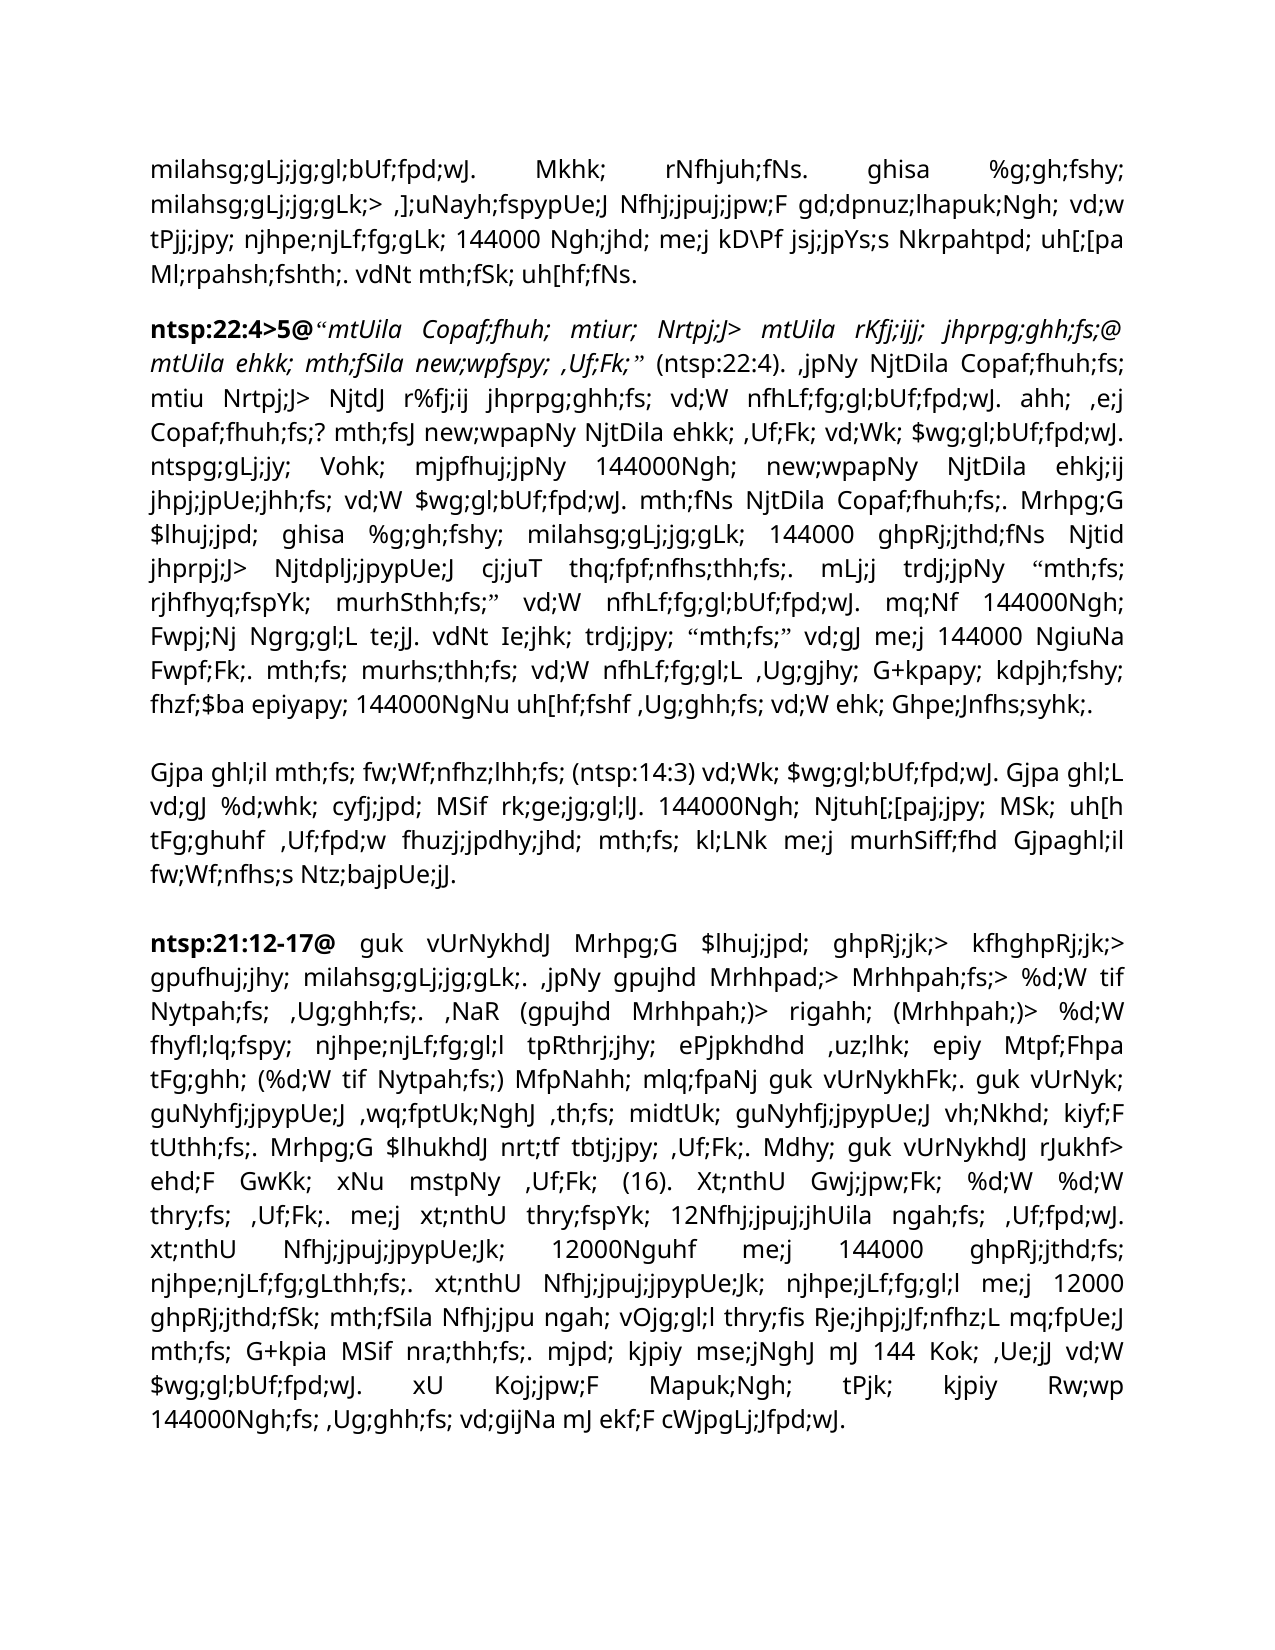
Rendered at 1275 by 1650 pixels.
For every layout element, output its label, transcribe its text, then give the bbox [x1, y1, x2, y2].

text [150, 150, 1125, 291]
text ntsp:21:12-17@ guk vUrNykhdJ Mrhpg;G $lhuj;jpd; ghpRj;jk;> kfhghpRj;jk;> gpufhuj;jhy; milahsg;gLj;jg;gLk;. ,jpNy gpujhd Mrhhpad;> Mrhhpah;fs;> %d;W tif Nytpah;fs; ,Ug;ghh;fs;. ,NaR (gpujhd Mrhhpah;)> rigahh; (Mrhhpah;)> %d;W fhyfl;lq;fspy; njhpe;njLf;fg;gl;l tpRthrj;jhy; ePjpkhdhd ,uz;lhk; epiy Mtpf;Fhpa tFg;ghh; (%d;W tif Nytpah;fs;) MfpNahh; mlq;fpaNj guk vUrNykhFk;. guk vUrNyk; guNyhfj;jpypUe;J ,wq;fptUk;NghJ ,th;fs; midtUk; guNyhfj;jpypUe;J vh;Nkhd; kiyf;F tUthh;fs;. Mrhpg;G $lhukhdJ nrt;tf tbtj;jpy; ,Uf;Fk;. Mdhy; guk vUrNykhdJ rJukhf> ehd;F GwKk; xNu mstpNy ,Uf;Fk; (16). Xt;nthU Gwj;jpw;Fk; %d;W %d;W thry;fs; ,Uf;Fk;. me;j xt;nthU thry;fspYk; 12Nfhj;jpuj;jhUila ngah;fs; ,Uf;fpd;wJ. xt;nthU Nfhj;jpuj;jpypUe;Jk; 12000Nguhf me;j 144000 ghpRj;jthd;fs; njhpe;njLf;fg;gLthh;fs;. xt;nthU Nfhj;jpuj;jpypUe;Jk; njhpe;jLf;fg;gl;l me;j 12000 ghpRj;jthd;fSk; mth;fSila Nfhj;jpu ngah; vOjg;gl;l thry;fis Rje;jhpj;Jf;nfhz;L mq;fpUe;J mth;fs; G+kpia MSif nra;thh;fs;. mjpd; kjpiy mse;jNghJ mJ 144 Kok; ,Ue;jJ vd;W $wg;gl;bUf;fpd;wJ. xU Koj;jpw;F Mapuk;Ngh; tPjk; kjpiy Rw;wp 144000Ngh;fs; ,Ug;ghh;fs; vd;gijNa mJ ekf;F cWjpgLj;Jfpd;wJ. [150, 925, 1125, 1436]
text ntsp:22:4>5@“mtUila Copaf;fhuh; mtiur; Nrtpj;J> mtUila rKfj;ijj; jhprpg;ghh;fs;@ mtUila ehkk; mth;fSila new;wpfspy; ,Uf;Fk;” (ntsp:22:4). ,jpNy NjtDila Copaf;fhuh;fs; mtiu Nrtpj;J> NjtdJ r%fj;ij jhprpg;ghh;fs; vd;W nfhLf;fg;gl;bUf;fpd;wJ. ahh; ,e;j Copaf;fhuh;fs;? mth;fsJ new;wpapNy NjtDila ehkk; ,Uf;Fk; vd;Wk; $wg;gl;bUf;fpd;wJ. ntspg;gLj;jy; Vohk; mjpfhuj;jpNy 144000Ngh; new;wpapNy NjtDila ehkj;ij jhpj;jpUe;jhh;fs; vd;W $wg;gl;bUf;fpd;wJ. mth;fNs NjtDila Copaf;fhuh;fs;. Mrhpg;G $lhuj;jpd; ghisa %g;gh;fshy; milahsg;gLj;jg;gLk; 144000 ghpRj;jthd;fNs Njtid jhprpj;J> Njtdplj;jpypUe;J cj;juT thq;fpf;nfhs;thh;fs;. mLj;j trdj;jpNy “mth;fs; rjhfhyq;fspYk; murhSthh;fs;” vd;W nfhLf;fg;gl;bUf;fpd;wJ. mq;Nf 144000Ngh; Fwpj;Nj Ngrg;gl;L te;jJ. vdNt Ie;jhk; trdj;jpy; “mth;fs;” vd;gJ me;j 144000 NgiuNa Fwpf;Fk;. mth;fs; murhs;thh;fs; vd;W nfhLf;fg;gl;L ,Ug;gjhy; G+kpapy; kdpjh;fshy; fhzf;$ba epiyapy; 144000NgNu uh[hf;fshf ,Ug;ghh;fs; vd;W ehk; Ghpe;Jnfhs;syhk;. [150, 312, 1125, 721]
text Gjpa ghl;il mth;fs; fw;Wf;nfhz;lhh;fs; (ntsp:14:3) vd;Wk; $wg;gl;bUf;fpd;wJ. Gjpa ghl;L vd;gJ %d;whk; cyfj;jpd; MSif rk;ge;jg;gl;lJ. 144000Ngh; Njtuh[;[paj;jpy; MSk; uh[h tFg;ghuhf ,Uf;fpd;w fhuzj;jpdhy;jhd; mth;fs; kl;LNk me;j murhSiff;fhd Gjpaghl;il fw;Wf;nfhs;s Ntz;bajpUe;jJ. [150, 755, 1125, 891]
